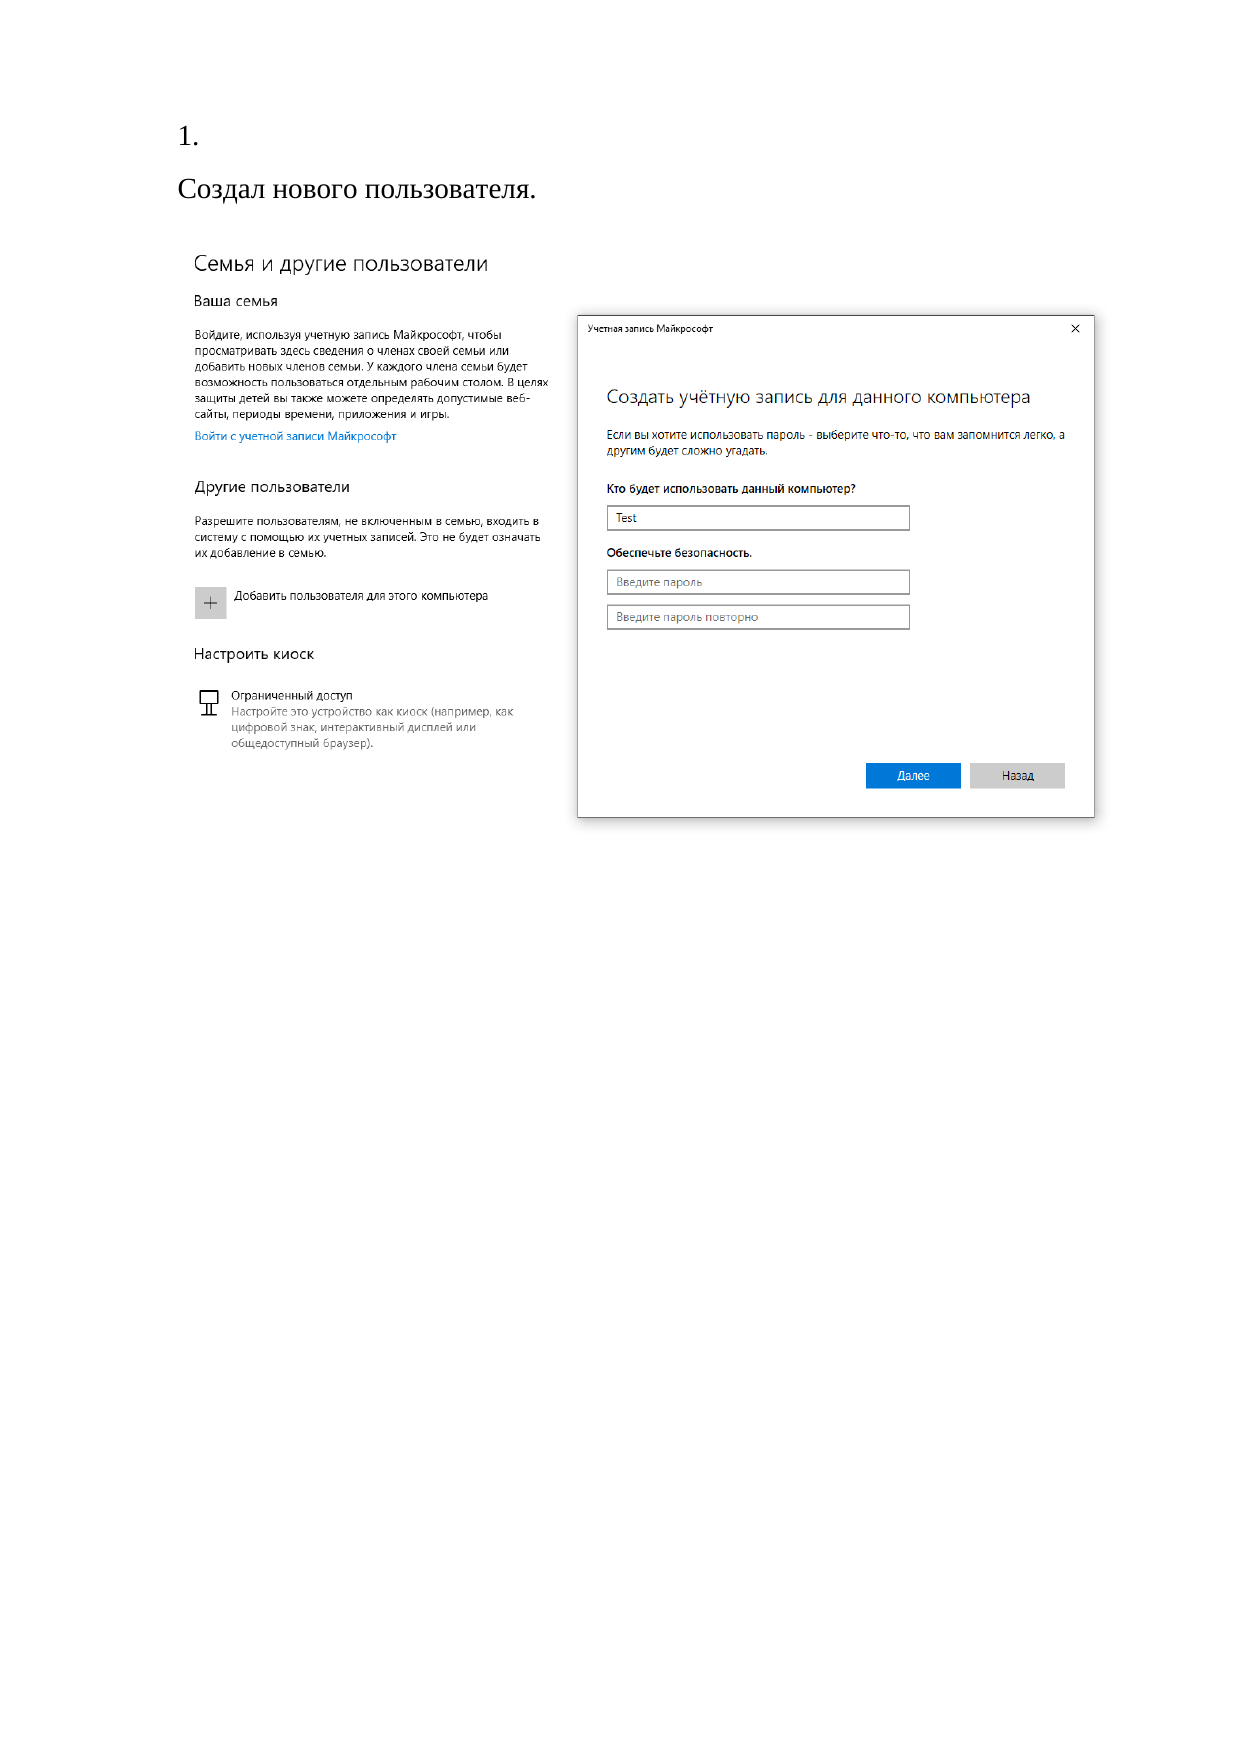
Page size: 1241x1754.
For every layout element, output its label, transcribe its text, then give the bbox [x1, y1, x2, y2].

picture [177, 206, 1121, 834]
text 1. [177, 118, 1122, 152]
